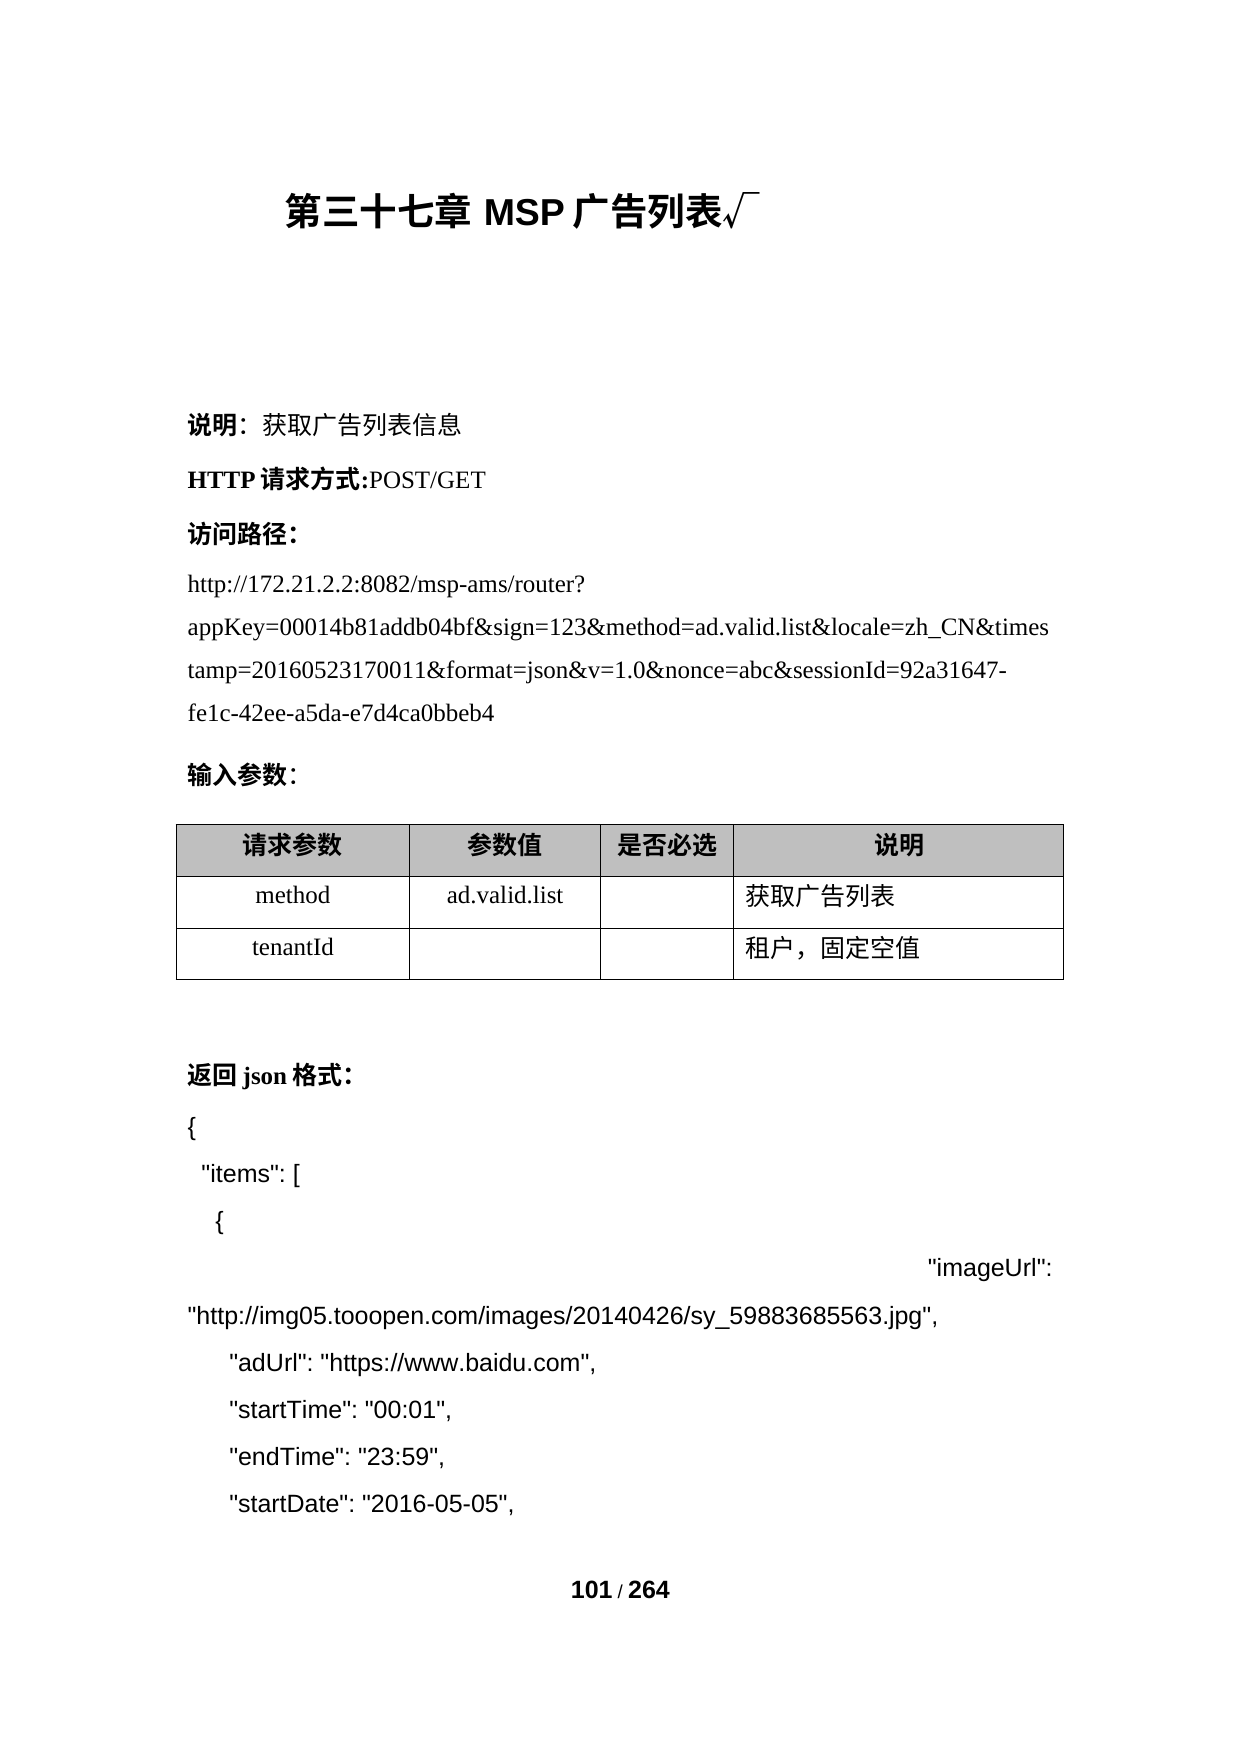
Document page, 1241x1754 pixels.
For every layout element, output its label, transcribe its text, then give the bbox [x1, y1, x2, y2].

text "adUrl": "https://www.baidu.com", [187, 1346, 1053, 1379]
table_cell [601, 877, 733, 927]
subtitle MSP广告列表√ [187, 176, 1053, 241]
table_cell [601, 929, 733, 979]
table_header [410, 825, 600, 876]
text 输入参数： [187, 741, 1053, 806]
text HTTP请求方式:POST/GET [187, 460, 1053, 496]
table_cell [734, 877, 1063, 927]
text 返回json格式： [187, 1056, 1053, 1092]
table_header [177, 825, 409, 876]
text 说明：获取广告列表信息 [187, 406, 1053, 442]
text { [187, 1110, 1053, 1142]
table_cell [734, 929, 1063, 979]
text "items": [ [187, 1157, 1053, 1189]
text "imageUrl": "http://img05.tooopen.com/images/20140426/sy_59883685563.jpg", [187, 1251, 1053, 1332]
text "startDate": "2016-05-05", [187, 1487, 1053, 1519]
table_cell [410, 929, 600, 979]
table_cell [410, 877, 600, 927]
text 访问路径： [187, 514, 1053, 551]
text "endTime": "23:59", [187, 1440, 1053, 1472]
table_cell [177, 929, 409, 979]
text { [187, 1204, 1053, 1236]
text "startTime": "00:01", [187, 1393, 1053, 1426]
text http://172.21.2.2:8082/msp-ams/router?appKey=00014b81addb04bf&sign=123&method=ad.valid.list&locale=zh_CN&timestamp=20160523170011&format=json&v=1.0&nonce=abc&sessionId=92a31647-fe1c-42ee-a5da-e7d4ca0bbeb4 [187, 569, 1053, 727]
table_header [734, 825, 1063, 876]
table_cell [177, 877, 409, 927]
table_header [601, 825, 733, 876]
